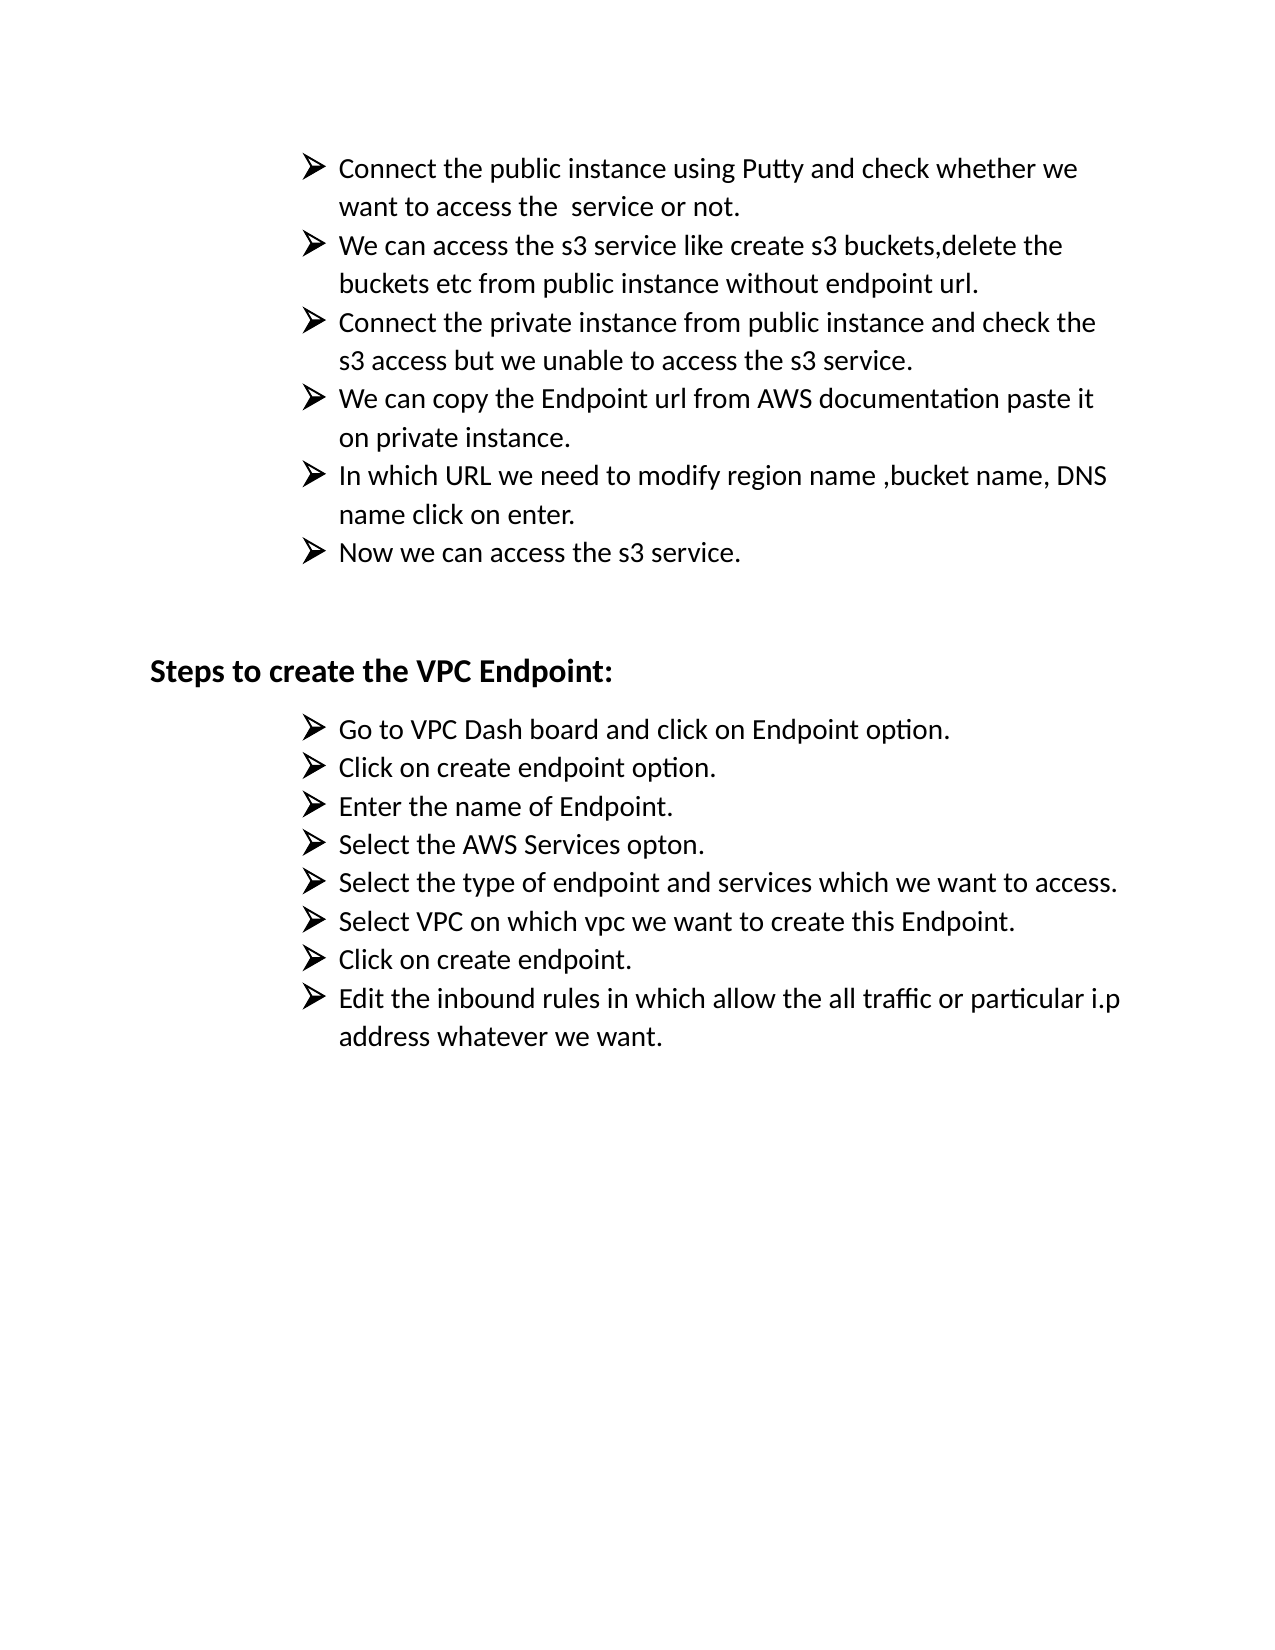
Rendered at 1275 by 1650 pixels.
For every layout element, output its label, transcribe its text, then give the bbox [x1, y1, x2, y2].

list Enter the name of Endpoint. [301, 788, 1125, 823]
list Select VPC on which vpc we want to create this Endpoint. [301, 903, 1125, 938]
list Click on create endpoint option. [301, 749, 1125, 785]
list Select the AWS Services opton. [301, 826, 1125, 862]
list Now we can access the s3 service. [301, 534, 1125, 570]
list Click on create endpoint. [301, 941, 1125, 977]
list Edit the inbound rules in which allow the all traffic or particular i.p address whatever we want. [301, 980, 1125, 1054]
list Go to VPC Dash board and click on Endpoint option. [301, 711, 1125, 746]
list We can copy the Endpoint url from AWS documentation paste it on private instance. [301, 381, 1125, 455]
list Connect the private instance from public instance and check the s3 access but we unable to access the s3 service. [301, 304, 1125, 378]
list Connect the public instance using Putty and check whether we want to access the service or not. [301, 150, 1125, 224]
text Steps to create the VPC Endpoint: [150, 650, 1125, 691]
list Select the type of endpoint and services which we want to access. [301, 864, 1125, 900]
list We can access the s3 service like create s3 buckets,delete the buckets etc from public instance without endpoint url. [301, 227, 1125, 301]
list In which URL we need to modify region name ,bucket name, DNS name click on enter. [301, 457, 1125, 532]
